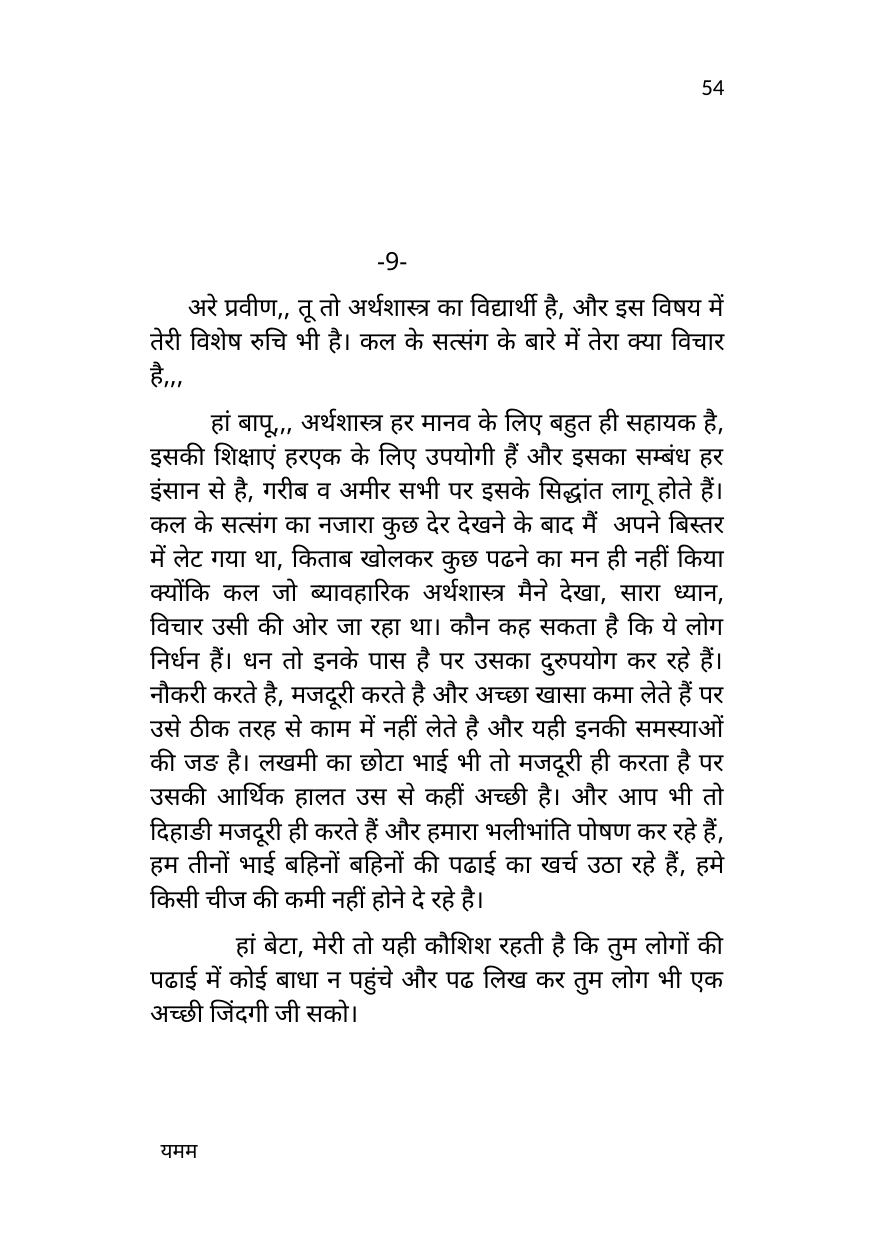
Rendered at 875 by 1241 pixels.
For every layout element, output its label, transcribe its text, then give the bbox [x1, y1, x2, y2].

text -9- [150, 243, 724, 277]
text अरे प्रवीण,, तू तो अर्थशास्त्र का विद्यार्थी है, और इस विषय में तेरी विशेष रुचि भी है। कल के सत्संग के बारे में तेरा क्या विचार है,,, [150, 290, 724, 392]
text हां बेटा, मेरी तो यही कौशिश रहती है कि तुम लोगों की पढाई में कोई बाधा न पहुंचे और पढ लिख कर तुम लोग भी एक अच्छी जिंदगी जी सको। [150, 928, 724, 1030]
text हां बापू,,, अर्थशास्त्र हर मानव के लिए बहुत ही सहायक है, इसकी शिक्षाएं हरएक के लिए उपयोगी हैं और इसका सम्बंध हर इंसान से है, गरीब व अमीर सभी पर इसके सिद्धांत लागू होते हैं। कल के सत्संग का नजारा कुछ देर देखने के बाद मैं अपने बिस्तर में लेट गया था, किताब खोलकर कुछ पढने का मन ही नहीं किया क्योंकि कल जो ब्यावहारिक अर्थशास्त्र मैने देखा, सारा ध्यान, विचार उसी की ओर जा रहा था। कौन कह सकता है कि ये लोग निर्धन हैं। धन तो इनके पास है पर उसका दुरुपयोग कर रहे हैं। नौकरी करते है, मजदूरी करते है और अच्छा खासा कमा लेते हैं पर उसे ठीक तरह से काम में नहीं लेते है और यही इनकी समस्याओं की जङ है। लखमी का छोटा भाई भी तो मजदूरी ही करता है पर उसकी आर्थिक हालत उस से कहीं अच्छी है। और आप भी तो दिहाङी मजदूरी ही करते हैं और हमारा भलीभांति पोषण कर रहे हैं, हम तीनों भाई बहिनों बहिनों की पढाई का खर्च उठा रहे हैं, हमे किसी चीज की कमी नहीं होने दे रहे है। [150, 404, 724, 915]
